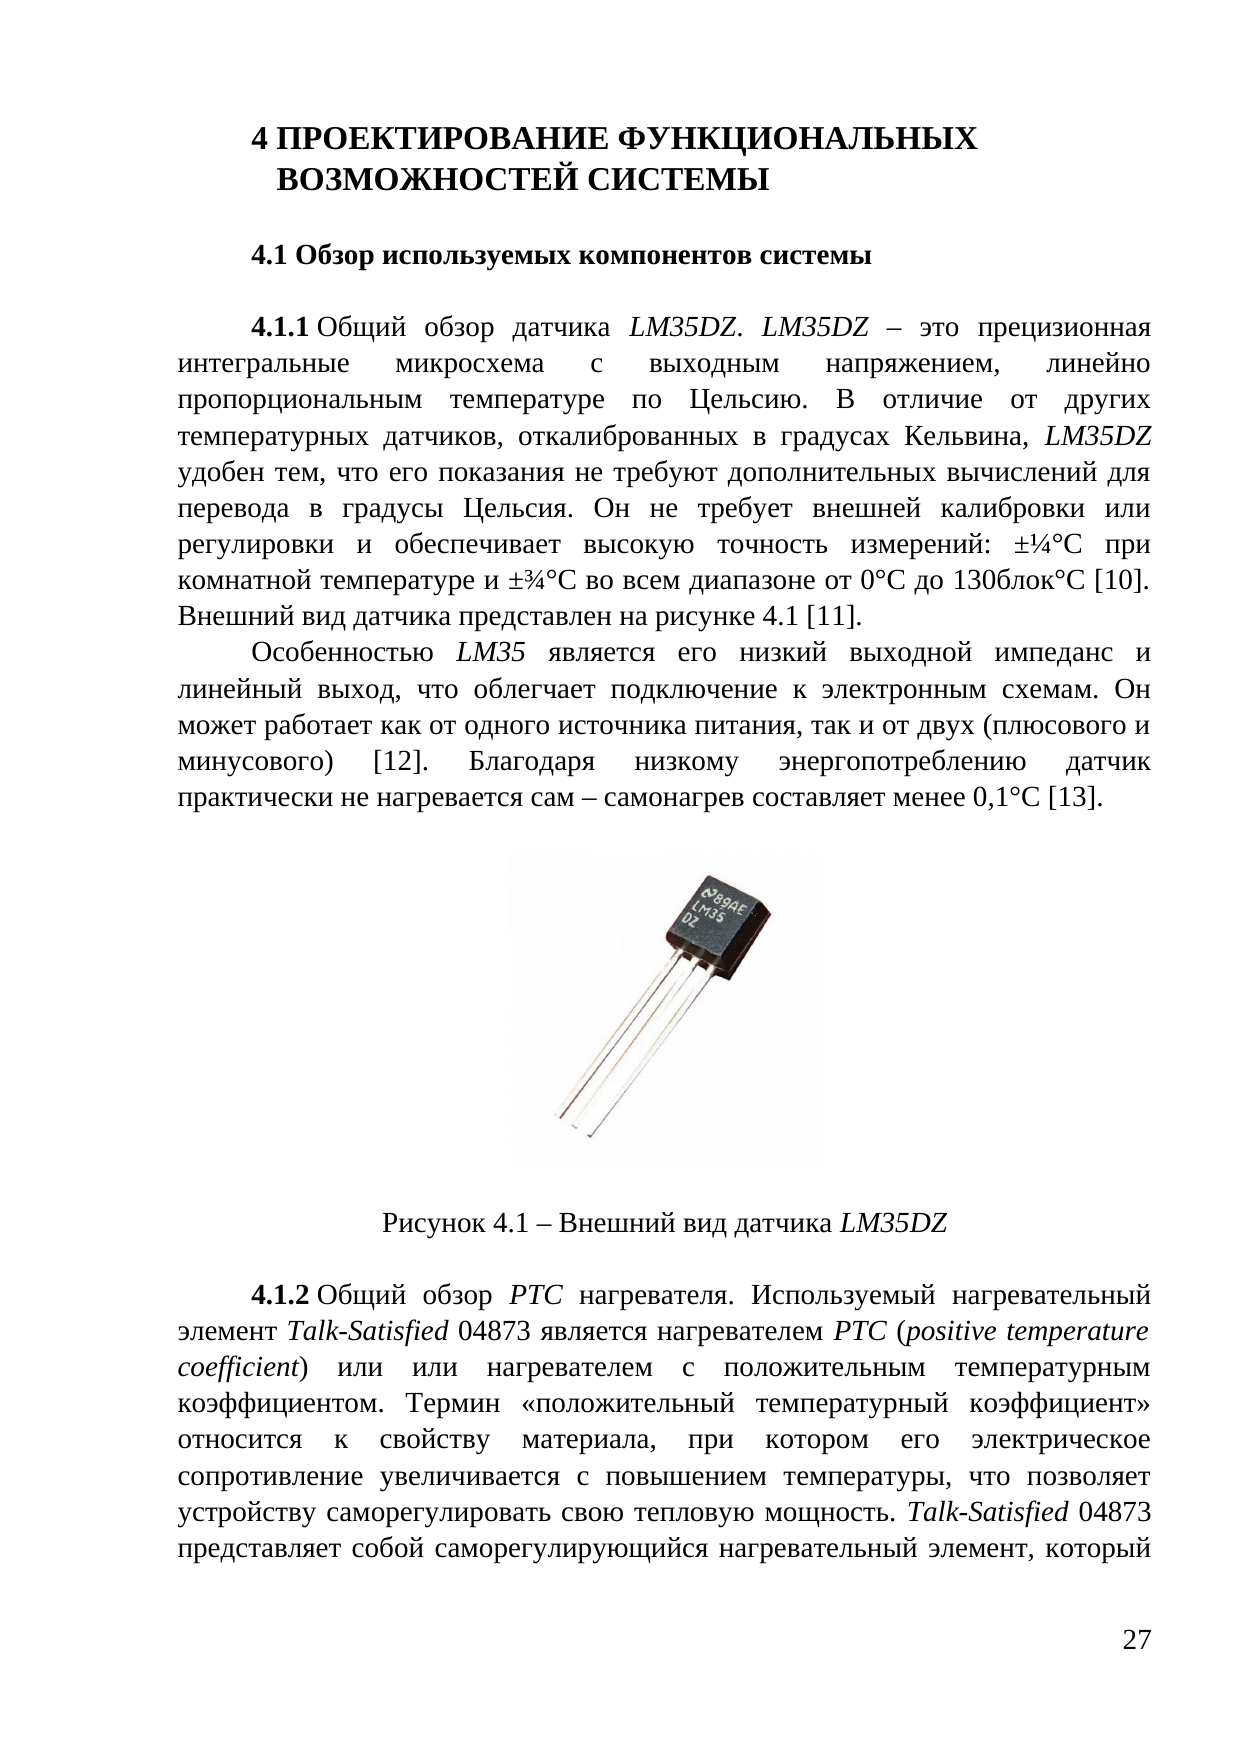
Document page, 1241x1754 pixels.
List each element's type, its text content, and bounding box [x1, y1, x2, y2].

picture [507, 851, 822, 1166]
subtitle 4.1 Обзор используемых компонентов системы [177, 237, 1152, 271]
text Особенностью LM35 является его низкий выходной импеданс и линейный выход, что облегчает подключение к электронным схемам. Он может работает как от одного источника питания, так и от двух (плюсового и минусового) [12]. Благодаря низкому энергопотреблению датчик практически не нагревается сам – самонагрев составляет менее 0,1°C [13]. [177, 634, 1152, 813]
subtitle 4 ПРОЕКТИРОВАНИЕ ФУНКЦИОНАЛЬНЫХ ВОЗМОЖНОСТЕЙ СИСТЕМЫ [251, 118, 1152, 198]
text 4.1.1 Общий обзор датчика LM35DZ. LM35DZ – это прецизионная интегральные микросхема с выходным напряжением, линейно пропорциональным температуре по Цельсию. В отличие от других температурных датчиков, откалиброванных в градусах Кельвина, LM35DZ удобен тем, что его показания не требуют дополнительных вычислений для перевода в градусы Цельсия. Он не требует внешней калибровки или регулировки и обеспечивает высокую точность измерений: ±¼°C при комнатной температуре и ±¾°C во всем диапазоне от 0°C до 130блок°C [10]. Внешний вид датчика представлен на рисунке 4.1 [11]. [177, 309, 1152, 632]
text Рисунок 4.1 – Внешний вид датчика LM35DZ [177, 1205, 1152, 1238]
